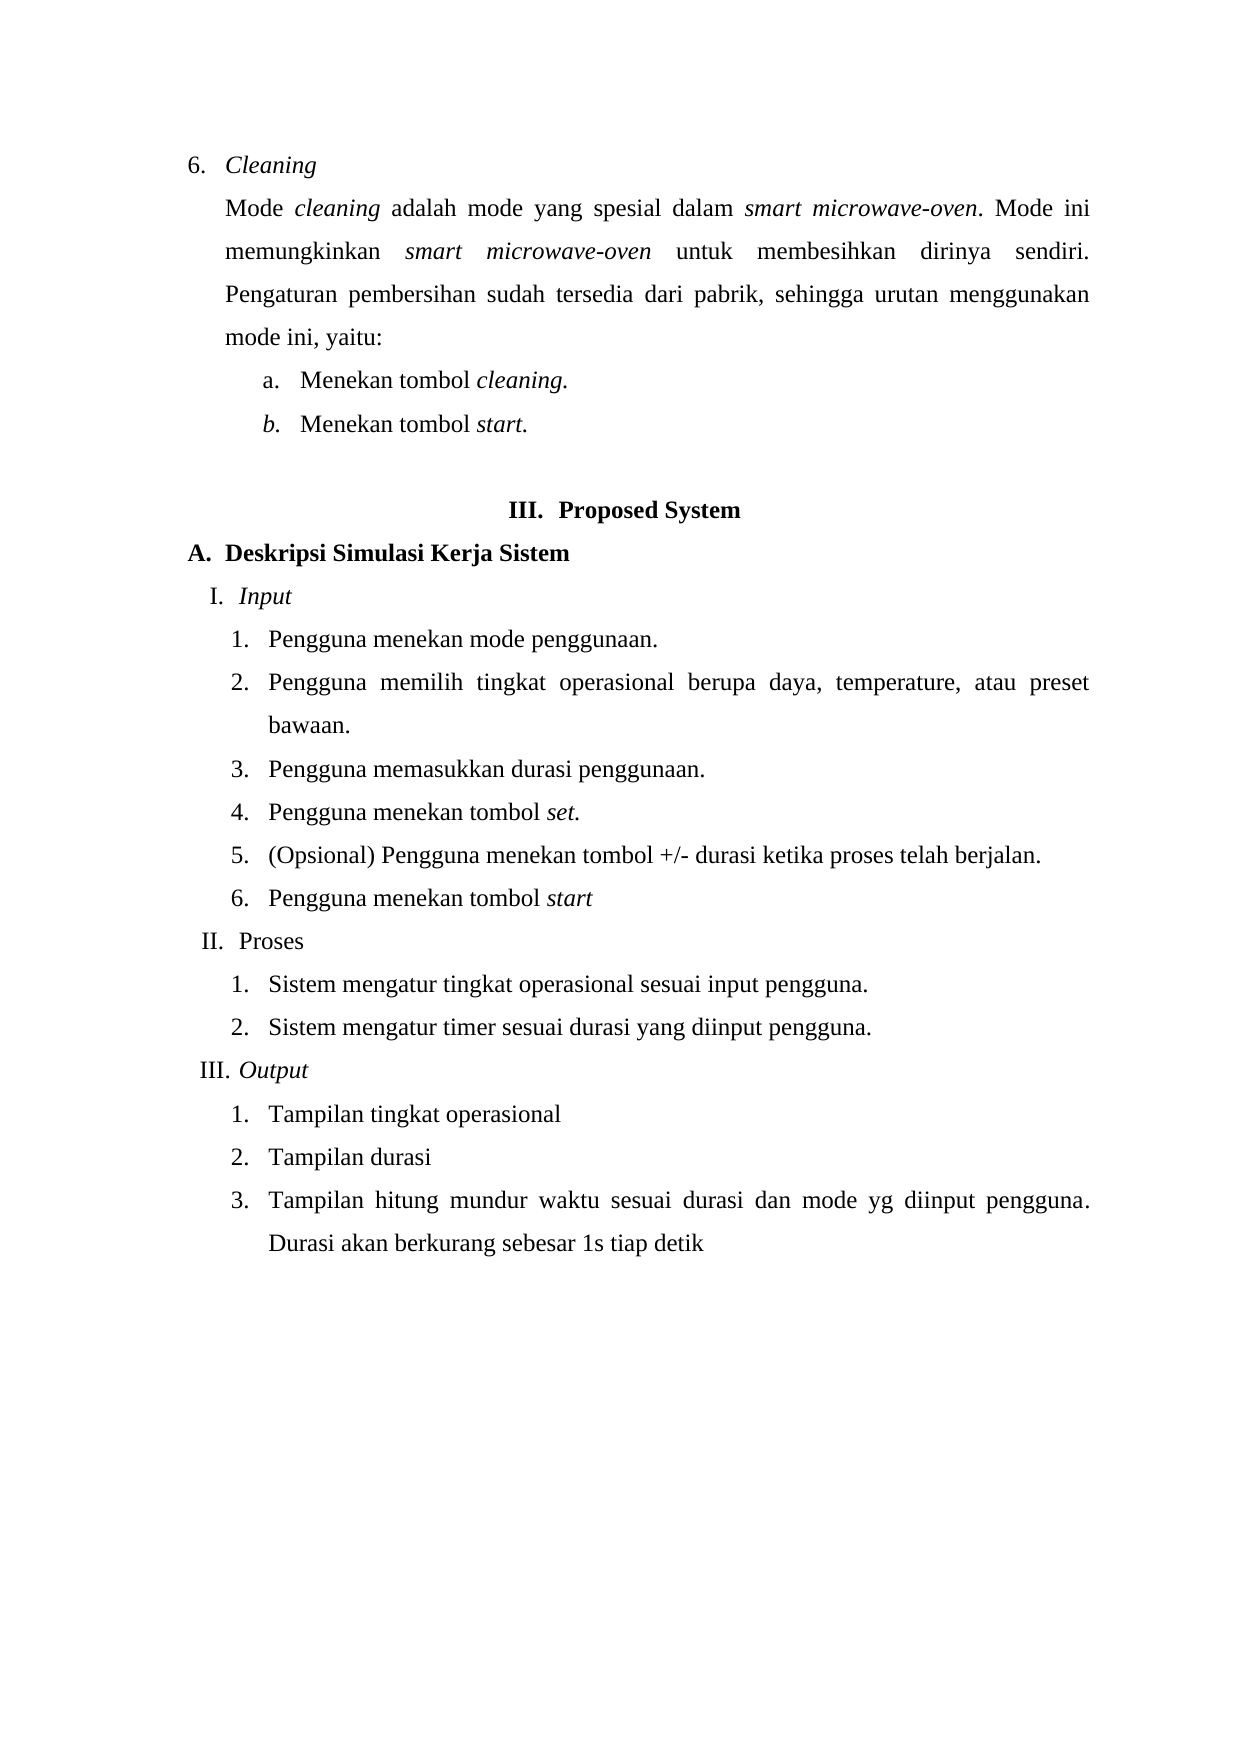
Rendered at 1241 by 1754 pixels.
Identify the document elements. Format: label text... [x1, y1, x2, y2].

list Proposed System [194, 495, 1090, 524]
list Tampilan tingkat operasional [231, 1099, 1090, 1127]
list Sistem mengatur timer sesuai durasi yang diinput pengguna. [231, 1012, 1090, 1041]
list Pengguna menekan mode penggunaan. [231, 624, 1090, 653]
list Pengguna memasukkan durasi penggunaan. [231, 754, 1090, 782]
list Pengguna memilih tingkat operasional berupa daya, temperature, atau preset bawaan. [231, 667, 1090, 739]
list (Opsional) Pengguna menekan tombol +/- durasi ketika proses telah berjalan. [231, 840, 1090, 869]
list Cleaning [187, 150, 1090, 179]
list Deskripsi Simulasi Kerja Sistem [187, 538, 1090, 567]
list Pengguna menekan tombol set. [231, 797, 1090, 826]
list Tampilan hitung mundur waktu sesuai durasi dan mode yg diinput pengguna. Durasi akan berkurang sebesar 1s tiap detik [231, 1185, 1090, 1257]
list Tampilan durasi [231, 1142, 1090, 1171]
text Mode cleaning adalah mode yang spesial dalam smart microwave-oven. Mode ini memungkinkan smart microwave-oven untuk membesihkan dirinya sendiri. Pengaturan pembersihan sudah tersedia dari pabrik, sehingga urutan menggunakan mode ini, yaitu: [225, 193, 1090, 351]
list Input [224, 581, 1090, 610]
list Sistem mengatur tingkat operasional sesuai input pengguna. [231, 969, 1090, 998]
list Menekan tombol start. [262, 409, 1090, 437]
list Output [231, 1056, 1090, 1084]
list Menekan tombol cleaning. [262, 366, 1090, 394]
list Proses [224, 926, 1090, 955]
list Pengguna menekan tombol start [231, 883, 1090, 912]
